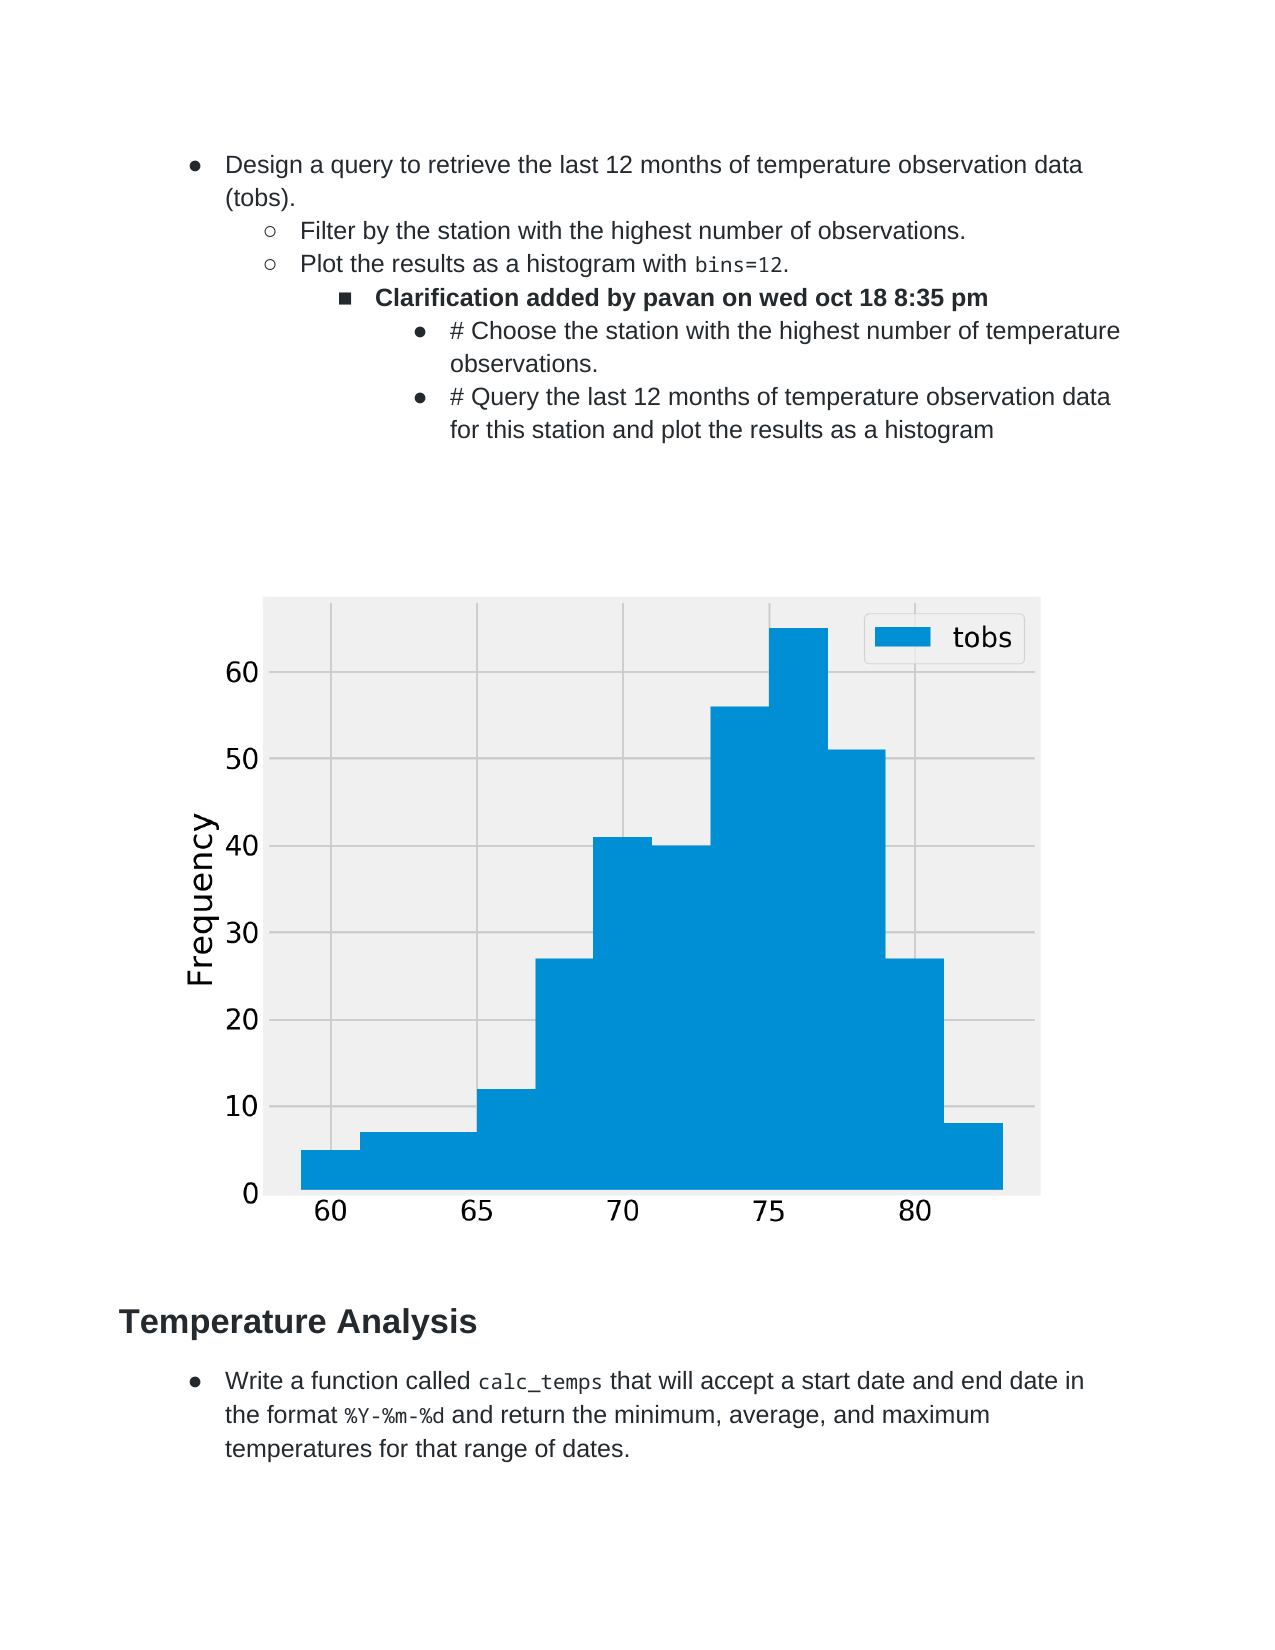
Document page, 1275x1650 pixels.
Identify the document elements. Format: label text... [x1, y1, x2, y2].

subtitle Temperature Analysis [119, 1302, 1125, 1341]
picture [150, 568, 1125, 1261]
list Write a function called calc_temps that will accept a start date and end date in the format %Y-%m-%d and return the minimum, average, and maximum temperatures for that range of dates. [187, 1366, 1125, 1463]
list # Query the last 12 months of temperature observation data for this station and plot the results as a histogram [412, 382, 1125, 444]
list Clarification added by pavan on wed oct 18 8:35 pm [337, 283, 1125, 312]
list # Choose the station with the highest number of temperature observations. [412, 316, 1125, 378]
list Filter by the station with the highest number of observations. [262, 216, 1125, 245]
list Design a query to retrieve the last 12 months of temperature observation data (tobs). [187, 150, 1125, 212]
list Plot the results as a histogram with bins=12. [262, 249, 1125, 279]
